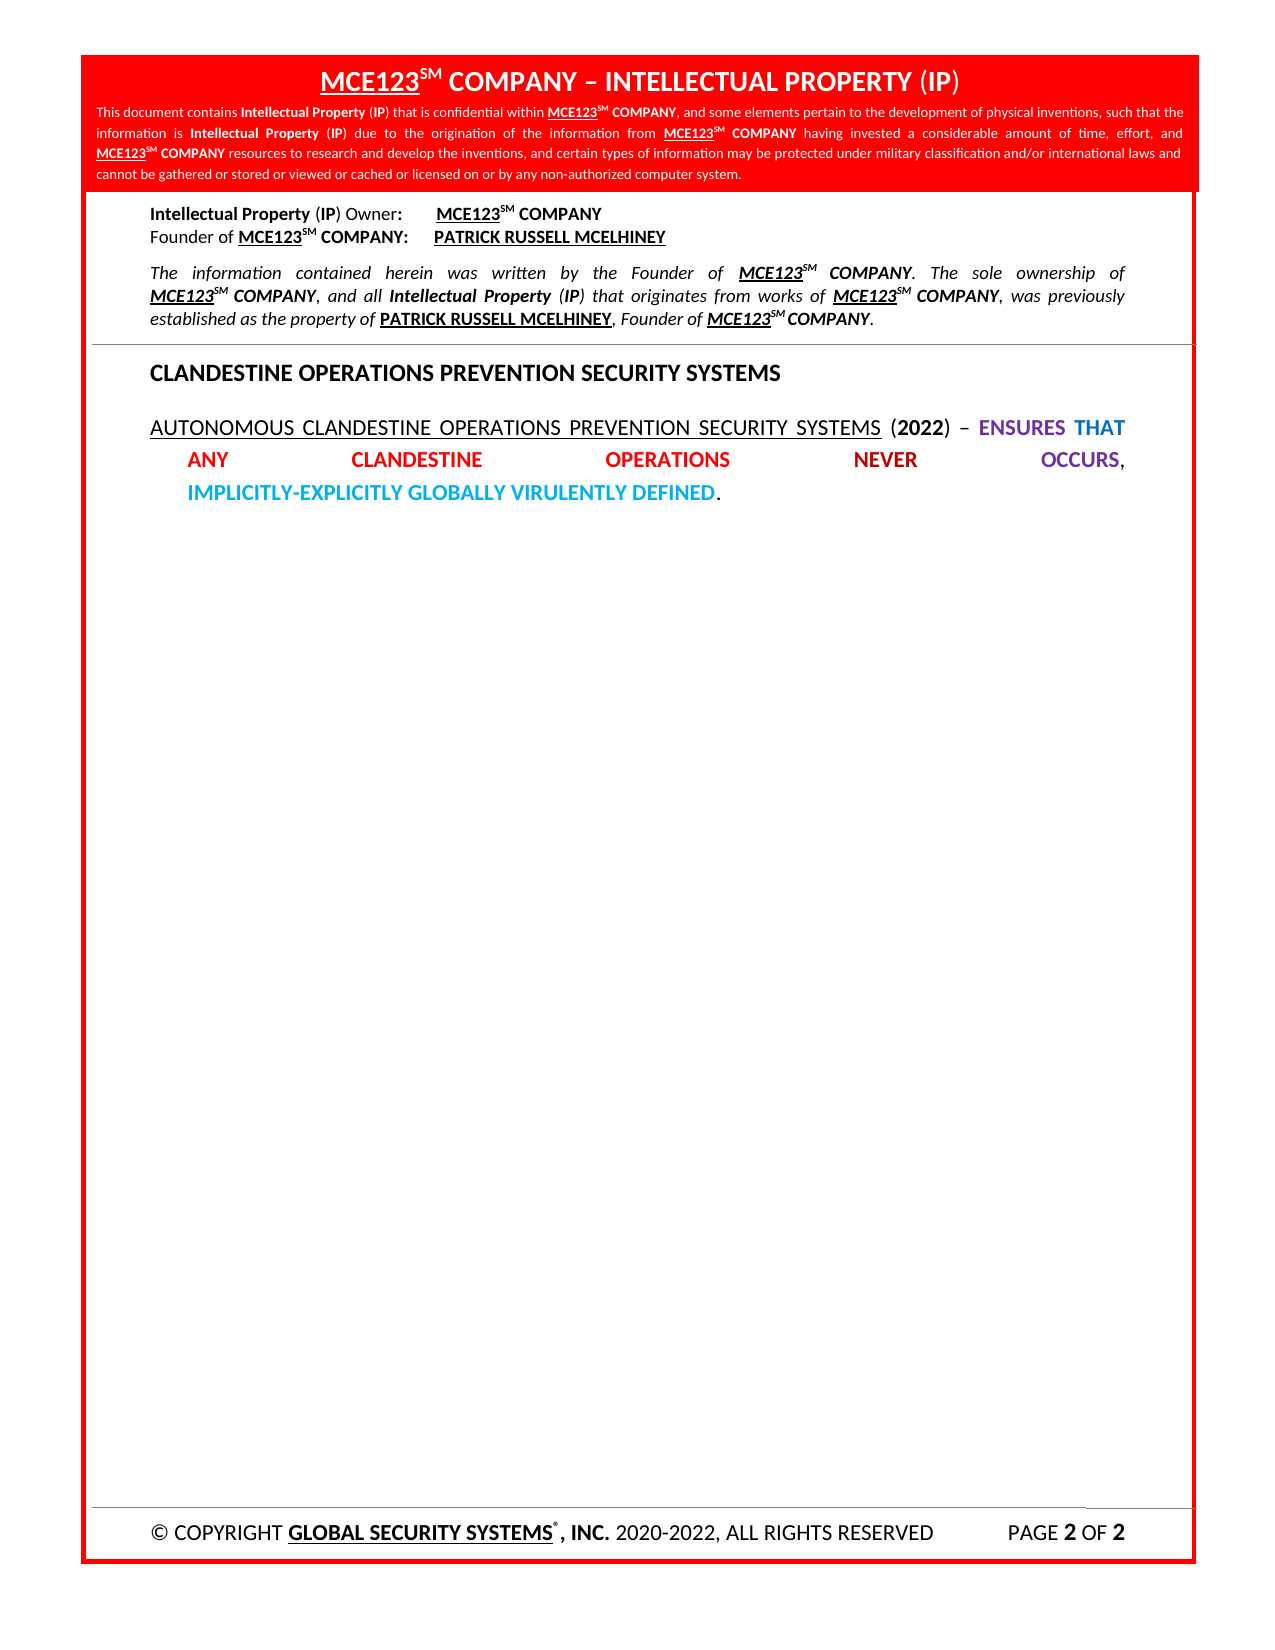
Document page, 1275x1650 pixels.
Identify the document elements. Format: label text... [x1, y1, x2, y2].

text AUTONOMOUS CLANDESTINE OPERATIONS PREVENTION SECURITY SYSTEMS (2022) – ENSURES THAT ANY CLANDESTINE OPERATIONS NEVER OCCURS, IMPLICITLY-EXPLICITLY GLOBALLY VIRULENTLY DEFINED. [150, 413, 1125, 506]
text CLANDESTINE OPERATIONS PREVENTION SECURITY SYSTEMS [150, 358, 1125, 388]
